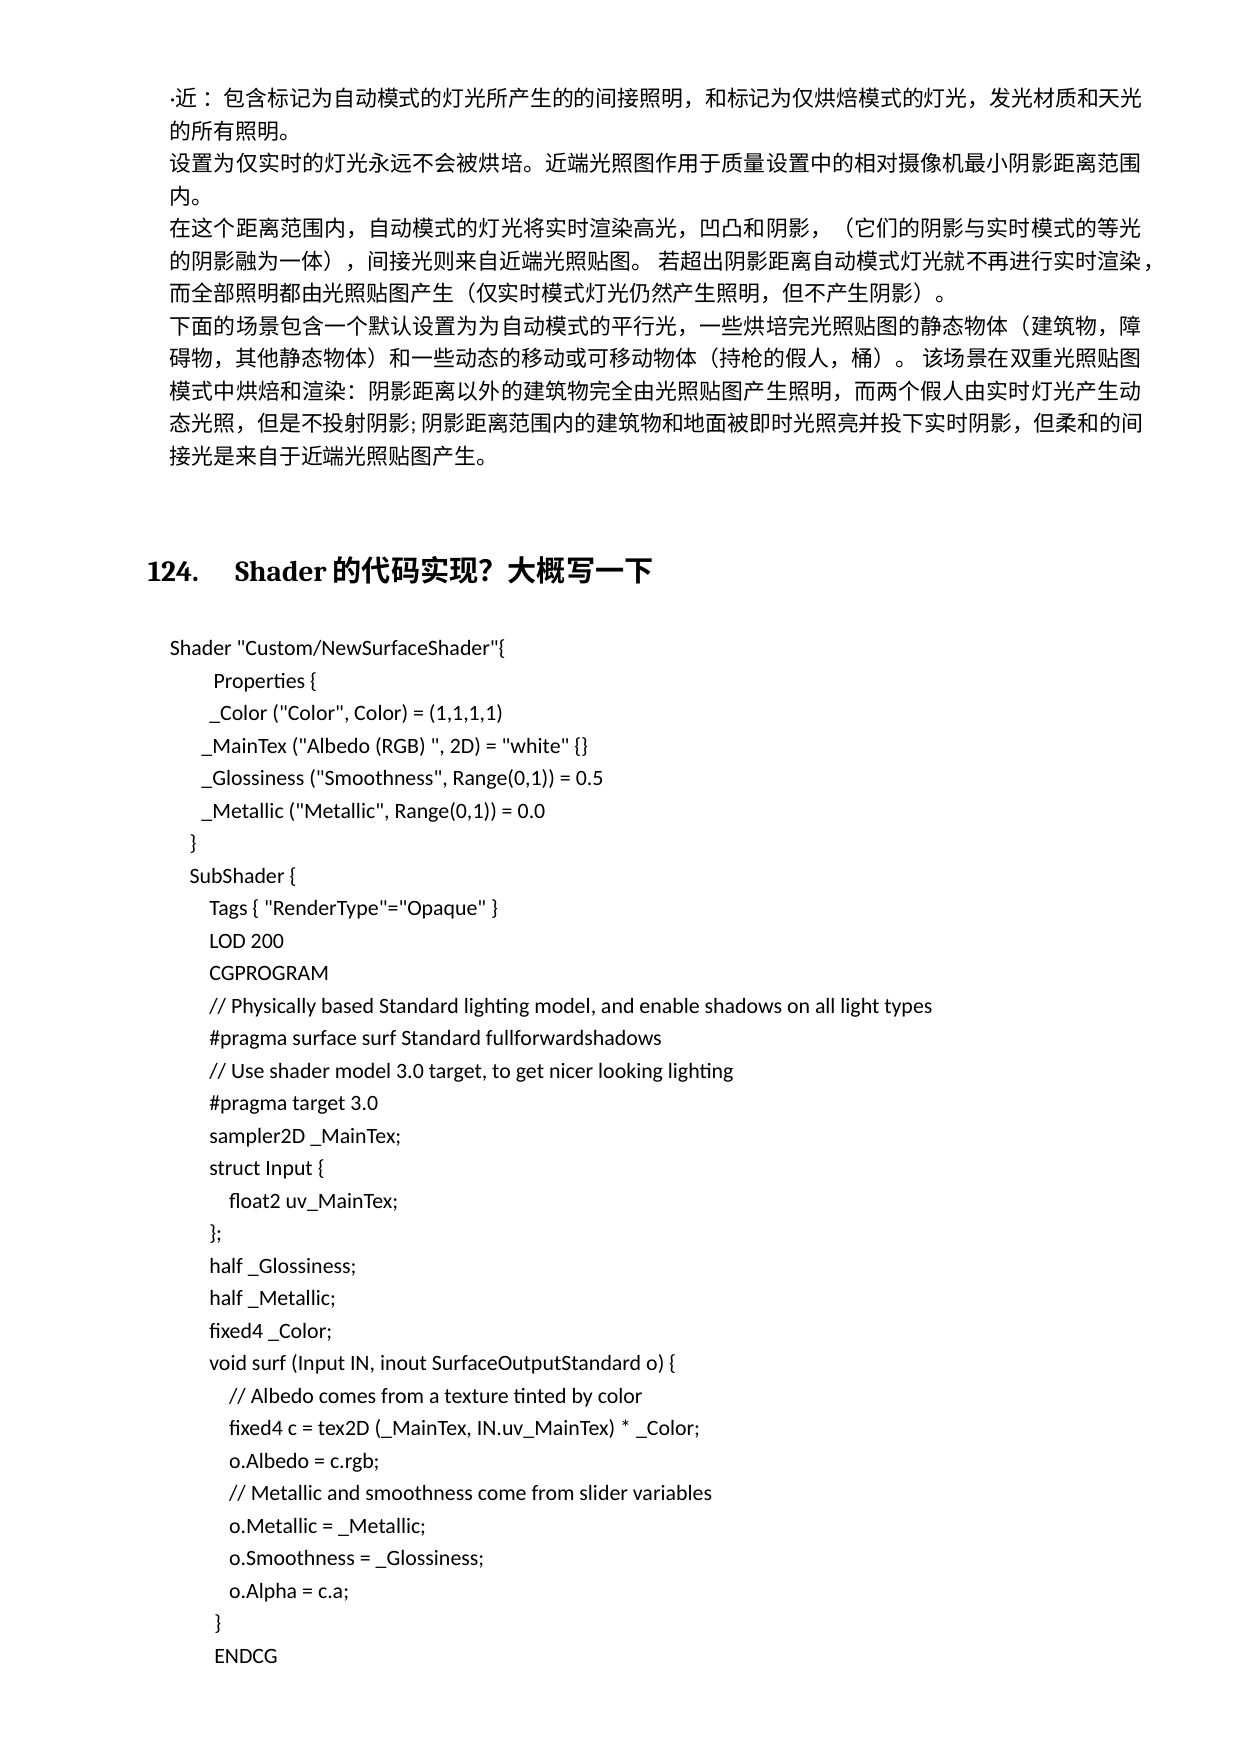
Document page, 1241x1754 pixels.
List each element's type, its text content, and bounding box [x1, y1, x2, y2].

text // Metallic and smoothness come from slider variables [169, 1477, 1143, 1509]
text o.Smoothness = _Glossiness; [169, 1542, 1143, 1574]
text LOD 200 [169, 924, 1143, 957]
text half _Metallic; [169, 1282, 1143, 1314]
text #pragma target 3.0 [169, 1087, 1143, 1119]
text sampler2D _MainTex; [169, 1119, 1143, 1152]
text ENDCG [169, 1639, 1143, 1672]
text // Physically based Standard lighting model, and enable shadows on all light types [169, 989, 1143, 1022]
text Shader "Custom/NewSurfaceShader"{ [169, 632, 1143, 664]
text float2 uv_MainTex; [169, 1184, 1143, 1217]
text } [169, 1607, 1143, 1639]
text CGPROGRAM [169, 957, 1143, 989]
text o.Albedo = c.rgb; [169, 1444, 1143, 1477]
text o.Alpha = c.a; [169, 1574, 1143, 1607]
text Tags { "RenderType"="Opaque" } [169, 892, 1143, 924]
text _Metallic ("Metallic", Range(0,1)) = 0.0 [169, 794, 1143, 827]
text SubShader { [169, 859, 1143, 892]
text fixed4 c = tex2D (_MainTex, IN.uv_MainTex) * _Color; [169, 1412, 1143, 1444]
text half _Glossiness; [169, 1249, 1143, 1282]
text _Color ("Color", Color) = (1,1,1,1) [169, 697, 1143, 729]
text _Glossiness ("Smoothness", Range(0,1)) = 0.5 [169, 762, 1143, 794]
text 在这个距离范围内，自动模式的灯光将实时渲染高光，凹凸和阴影，（它们的阴影与实时模式的等光的阴影融为一体），间接光则来自近端光照贴图。 若超出阴影距离自动模式灯光就不再进行实时渲染，而全部照明都由光照贴图产生（仅实时模式灯光仍然产生照明，但不产生阴影）。 [169, 211, 1143, 308]
text }; [169, 1217, 1143, 1249]
text _MainTex ("Albedo (RGB) ", 2D) = "white" {} [169, 729, 1143, 762]
text fixed4 _Color; [169, 1314, 1143, 1347]
text 下面的场景包含一个默认设置为为自动模式的平行光，一些烘培完光照贴图的静态物体（建筑物，障碍物，其他静态物体）和一些动态的移动或可移动物体（持枪的假人，桶）。 该场景在双重光照贴图模式中烘焙和渲染：阴影距离以外的建筑物完全由光照贴图产生照明，而两个假人由实时灯光产生动态光照，但是不投射阴影; 阴影距离范围内的建筑物和地面被即时光照亮并投下实时阴影，但柔和的间接光是来自于近端光照贴图产生。 [169, 308, 1143, 471]
text // Albedo comes from a texture tinted by color [169, 1379, 1143, 1412]
text void surf (Input IN, inout SurfaceOutputStandard o) { [169, 1347, 1143, 1379]
text 设置为仅实时的灯光永远不会被烘培。近端光照图作用于质量设置中的相对摄像机最小阴影距离范围内。 [169, 146, 1143, 211]
text struct Input { [169, 1152, 1143, 1184]
text #pragma surface surf Standard fullforwardshadows [169, 1022, 1143, 1054]
text ·近 ：包含标记为自动模式的灯光所产生的的间接照明，和标记为仅烘焙模式的灯光，发光材质和天光的所有照明。 [169, 81, 1143, 146]
subtitle Shader的代码实现？大概写一下 [148, 536, 1143, 601]
text // Use shader model 3.0 target, to get nicer looking lighting [169, 1054, 1143, 1087]
text Properties { [169, 664, 1143, 697]
text } [169, 827, 1143, 859]
text o.Metallic = _Metallic; [169, 1509, 1143, 1542]
